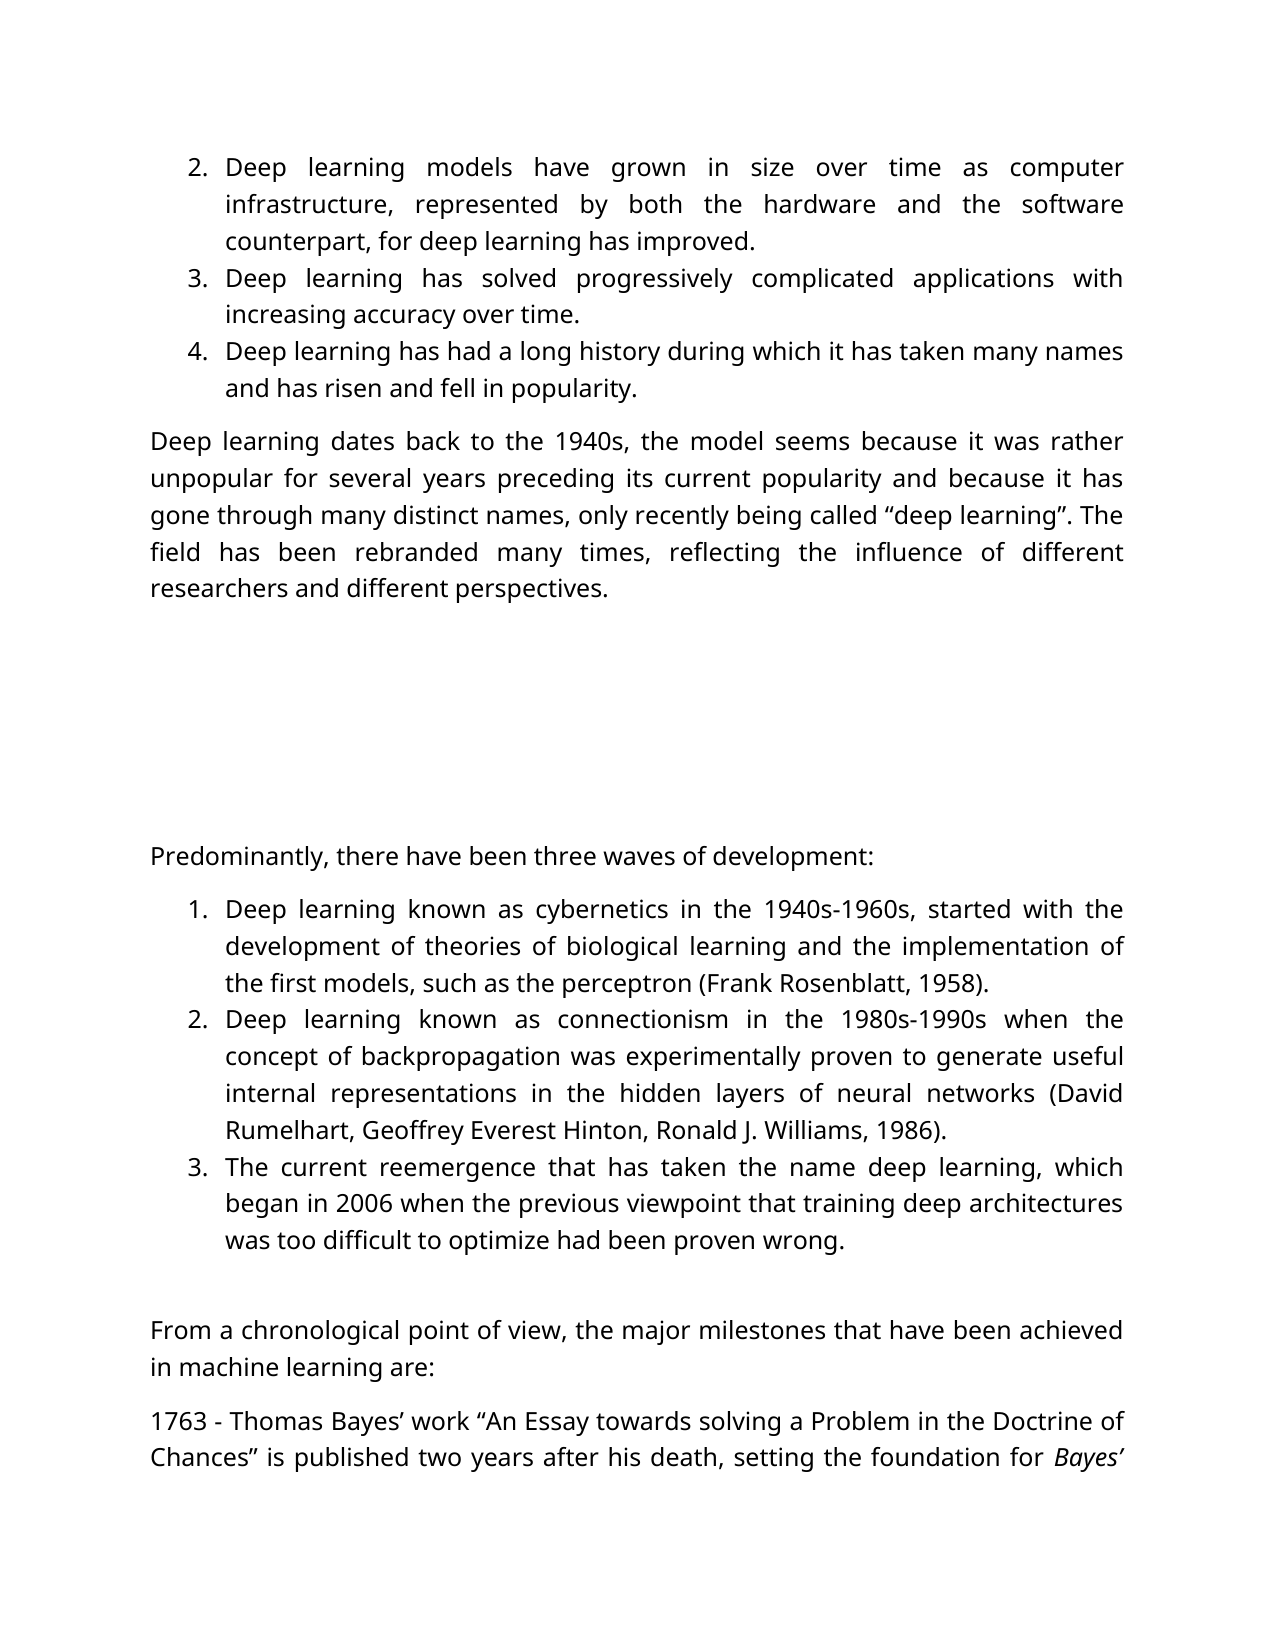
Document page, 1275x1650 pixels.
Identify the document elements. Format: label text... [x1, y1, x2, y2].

text Predominantly, there have been three waves of development: [150, 838, 1125, 872]
text From a chronological point of view, the major milestones that have been achieved in machine learning are: [150, 1313, 1125, 1384]
list The current reemergence that has taken the name deep learning, which began in 2006 when the previous viewpoint that training deep architectures was too difficult to optimize had been proven wrong. [187, 1149, 1125, 1257]
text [150, 1403, 1125, 1474]
text Deep learning dates back to the 1940s, the model seems because it was rather unpopular for several years preceding its current popularity and because it has gone through many distinct names, only recently being called “deep learning”. The field has been rebranded many times, reflecting the influence of different researchers and different perspectives. [150, 424, 1125, 605]
list Deep learning has had a long history during which it has taken many names and has risen and fell in popularity. [187, 334, 1125, 405]
list Deep learning models have grown in size over time as computer infrastructure, represented by both the hardware and the software counterpart, for deep learning has improved. [187, 150, 1125, 258]
list Deep learning known as connectionism in the 1980s-1990s when the concept of backpropagation was experimentally proven to generate useful internal representations in the hidden layers of neural networks (David Rumelhart, Geoffrey Everest Hinton, Ronald J. Williams, 1986). [187, 1002, 1125, 1146]
list Deep learning known as cybernetics in the 1940s-1960s, started with the development of theories of biological learning and the implementation of the first models, such as the perceptron (Frank Rosenblatt, 1958). [187, 892, 1125, 999]
list Deep learning has solved progressively complicated applications with increasing accuracy over time. [187, 260, 1125, 331]
